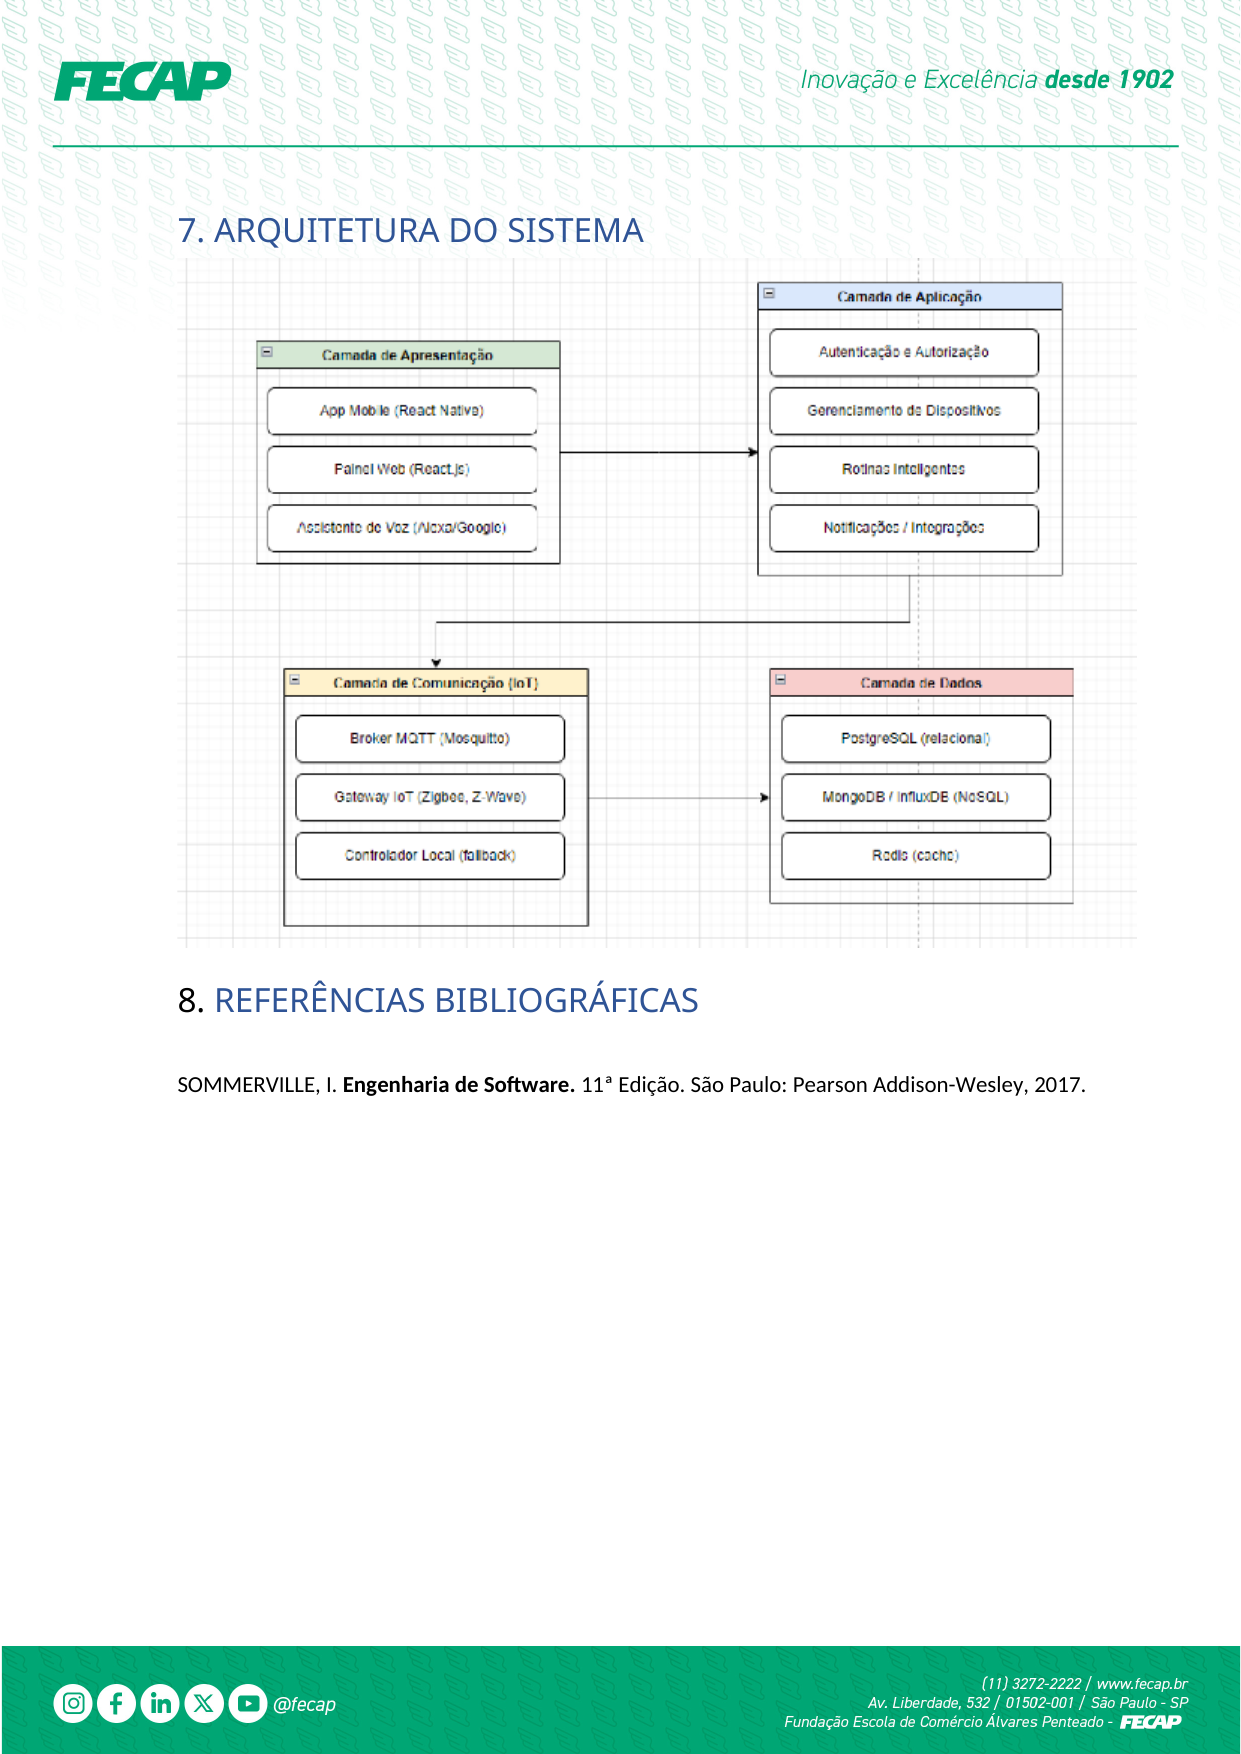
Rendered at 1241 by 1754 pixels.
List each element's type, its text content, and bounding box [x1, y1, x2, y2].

subtitle 7. ARQUITETURA DO SISTEMA [177, 207, 1137, 252]
picture [1, 0, 1241, 1754]
text SOMMERVILLE, I. Engenharia de Software. 11ª Edição. São Paulo: Pearson Addison-Wesley, 2017. [177, 1071, 1137, 1098]
subtitle 8. REFERÊNCIAS BIBLIOGRÁFICAS [177, 976, 1137, 1022]
